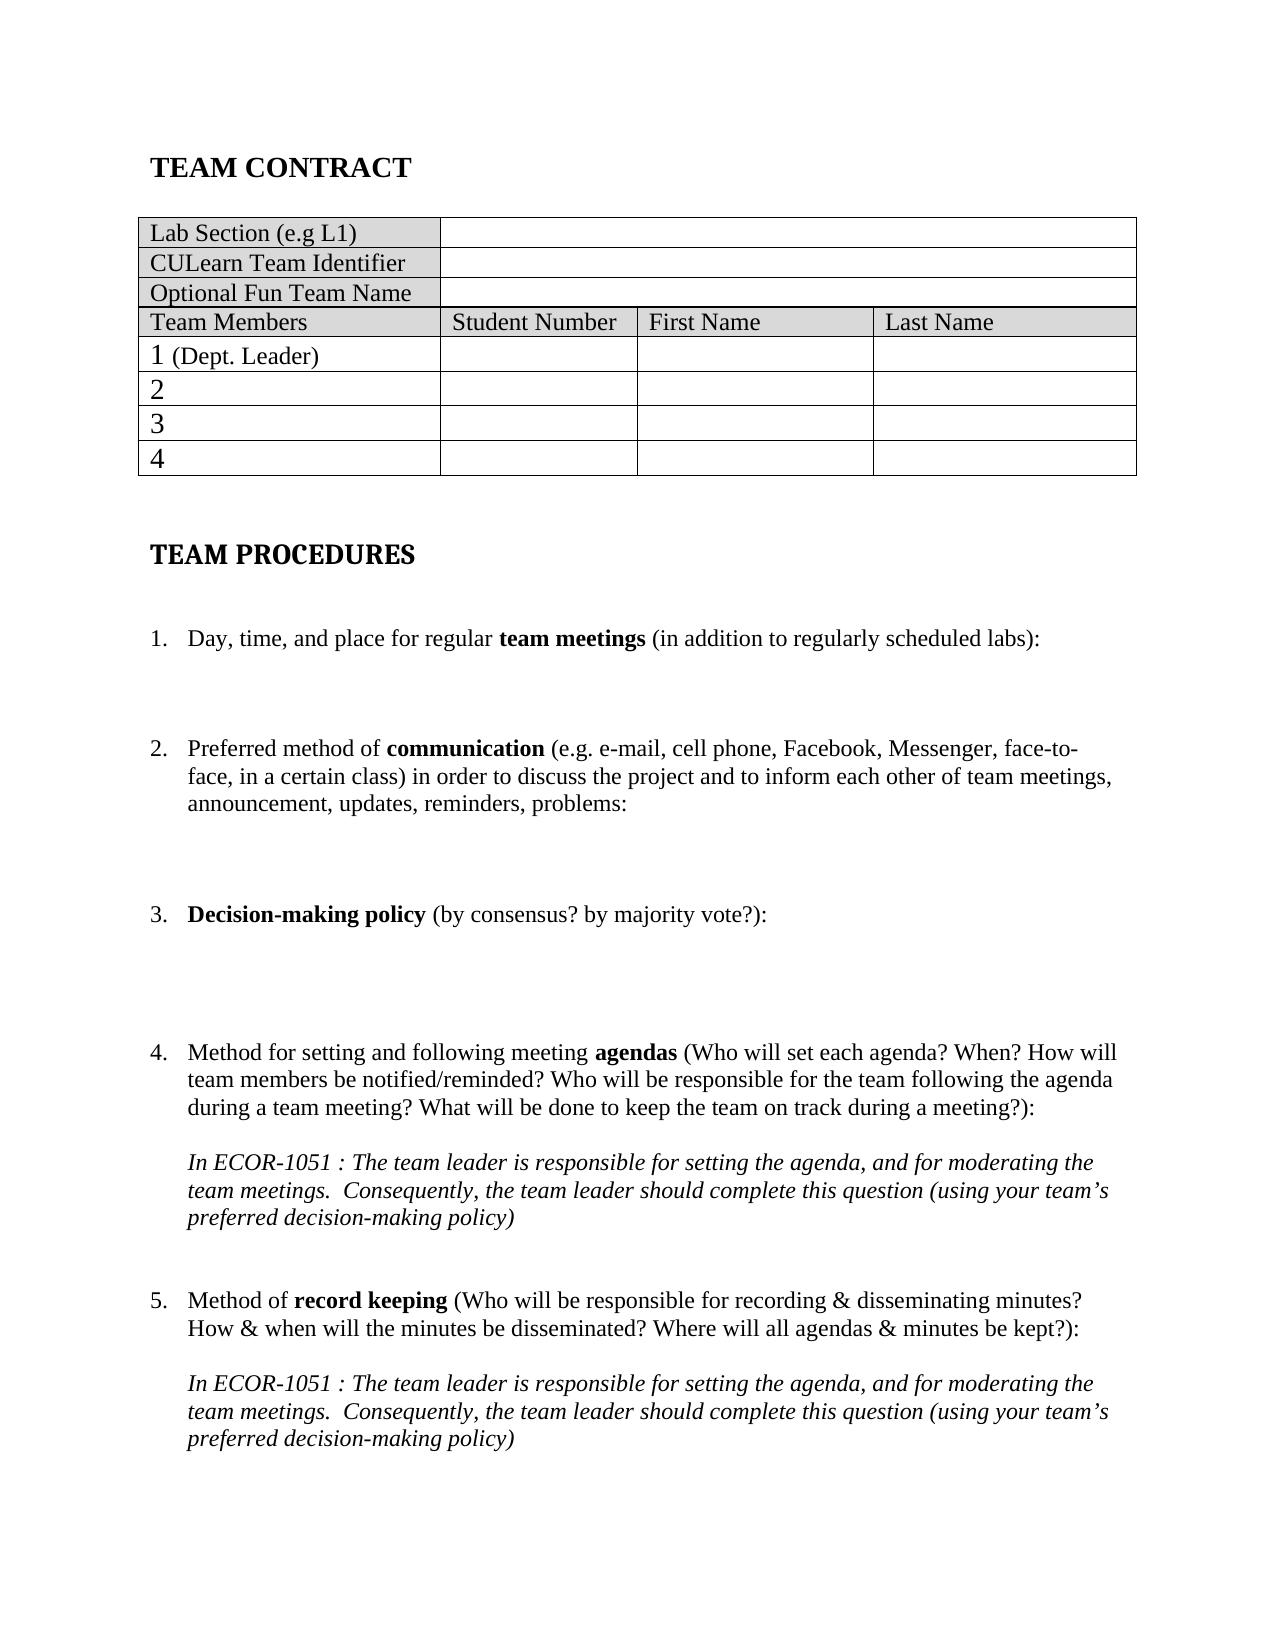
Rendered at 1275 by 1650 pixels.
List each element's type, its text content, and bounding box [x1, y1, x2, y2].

list Method for setting and following meeting agendas (Who will set each agenda? When? How will team members be notified/reminded? Who will be responsible for the team following the agenda during a team meeting? What will be done to keep the team on track during a meeting?): [150, 1038, 1125, 1121]
list Method of record keeping (Who will be responsible for recording & disseminating minutes? How & when will the minutes be disseminated? Where will all agendas & minutes be kept?): [150, 1286, 1125, 1341]
table_cell [441, 406, 637, 440]
list Day, time, and place for regular team meetings (in addition to regularly scheduled labs): [150, 624, 1125, 651]
table_cell 4 [139, 441, 440, 474]
table_cell Team Members [139, 308, 440, 336]
table_cell 1 (Dept. Leader) [139, 337, 440, 371]
table_cell [638, 441, 873, 474]
text In ECOR-1051 : The team leader is responsible for setting the agenda, and for moderating the team meetings. Consequently, the team leader should complete this question (using your team’s preferred decision-making policy) [187, 1369, 1125, 1452]
table_cell 3 [139, 406, 440, 440]
table_cell [638, 337, 873, 371]
table_cell [441, 441, 637, 474]
subtitle Team Procedures [150, 538, 1125, 572]
table_cell Last Name [874, 308, 1136, 336]
list Preferred method of communication (e.g. e-mail, cell phone, Facebook, Messenger, face-to-face, in a certain class) in order to discuss the project and to inform each other of team meetings, announcement, updates, reminders, problems: [150, 734, 1125, 817]
table_cell [874, 372, 1136, 405]
text In ECOR-1051 : The team leader is responsible for setting the agenda, and for moderating the team meetings. Consequently, the team leader should complete this question (using your team’s preferred decision-making policy) [187, 1148, 1125, 1231]
text TEAM CONTRACT [150, 150, 1125, 183]
table_cell [441, 372, 637, 405]
table_cell [441, 337, 637, 371]
table_cell Student Number [441, 308, 637, 336]
table_cell Optional Fun Team Name [139, 278, 440, 306]
table_cell [874, 406, 1136, 440]
table_cell [874, 337, 1136, 371]
table_cell [638, 406, 873, 440]
table_cell First Name [638, 308, 873, 336]
table_cell CULearn Team Identifier [139, 248, 440, 277]
table_cell [441, 248, 1136, 277]
table_header [441, 218, 1136, 247]
table_cell 2 [139, 372, 440, 405]
table_header Lab Section (e.g L1) [139, 218, 440, 247]
list Decision-making policy (by consensus? by majority vote?): [150, 900, 1125, 927]
table_cell [441, 278, 1136, 306]
table_cell [638, 372, 873, 405]
table_cell [874, 441, 1136, 474]
